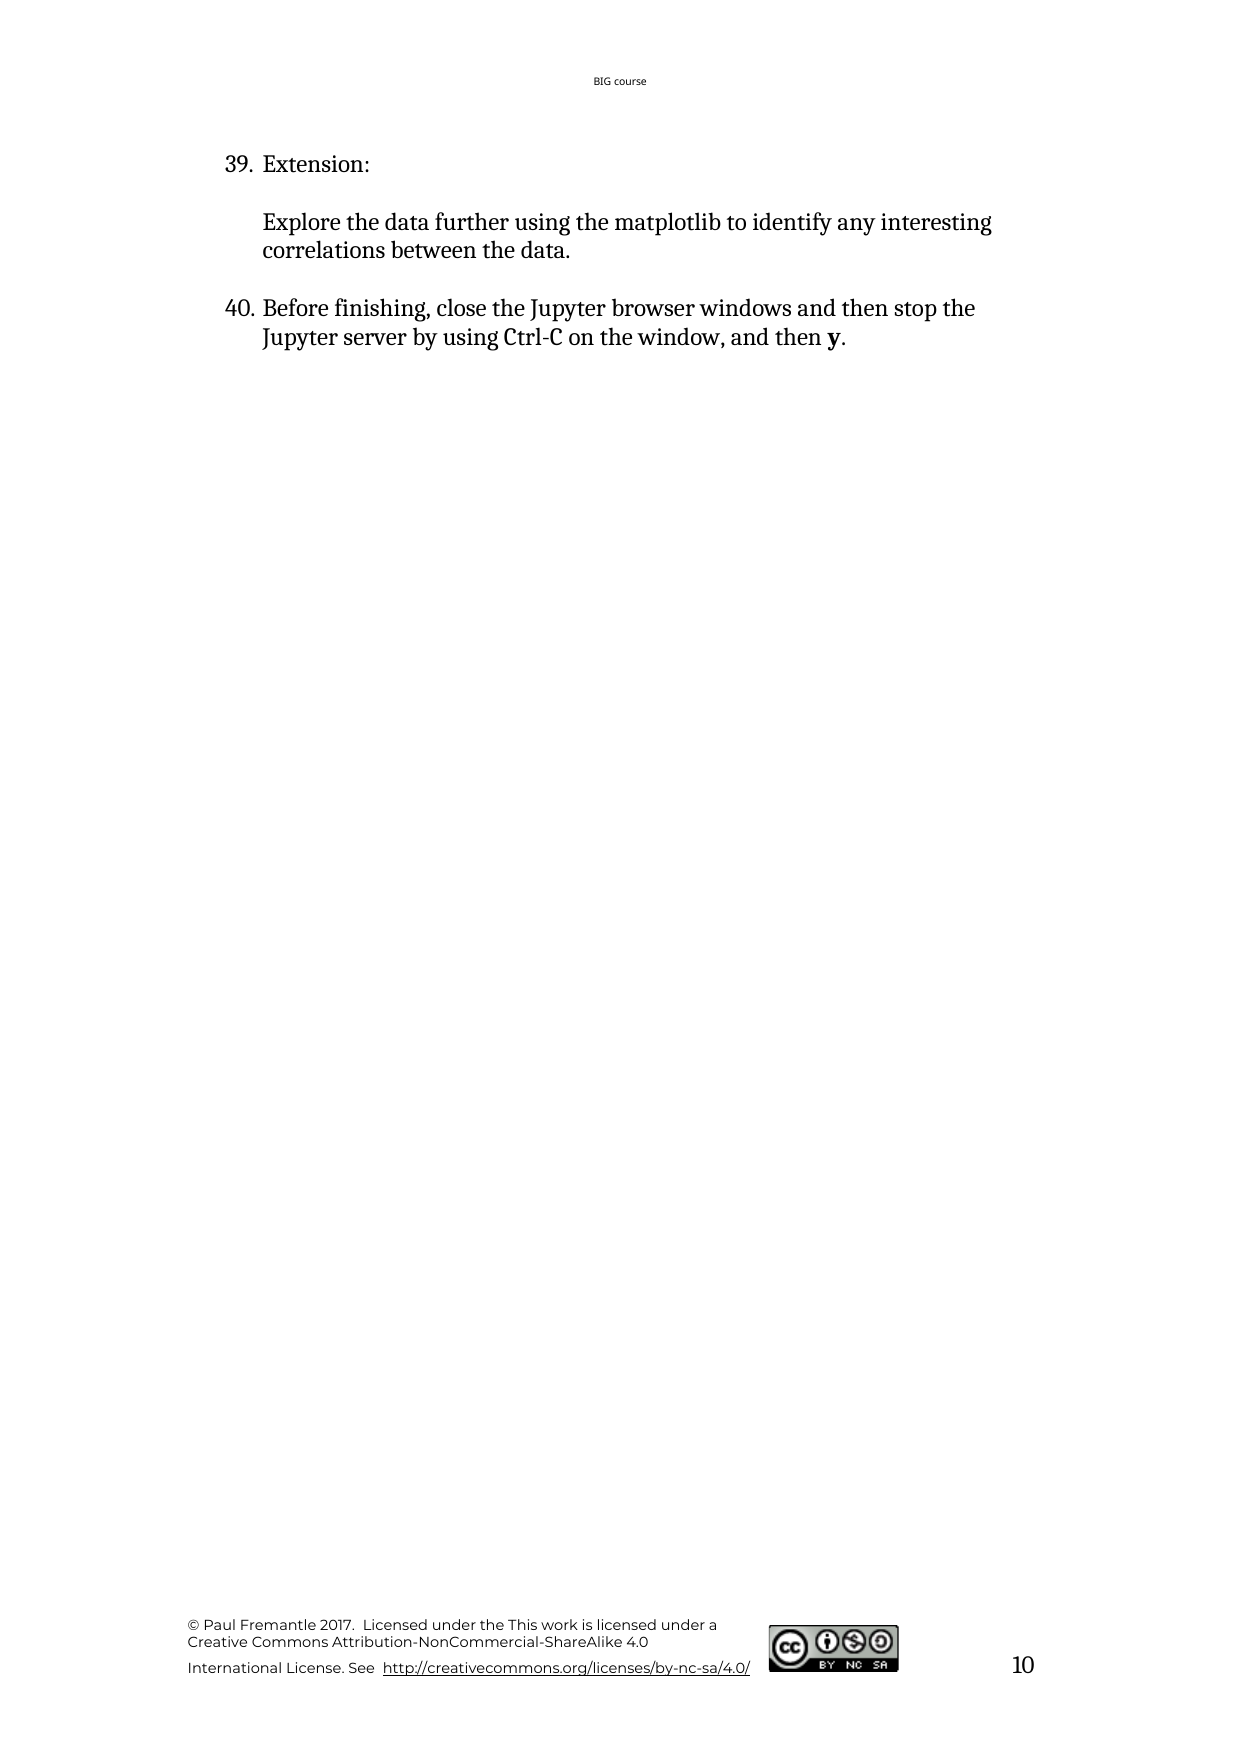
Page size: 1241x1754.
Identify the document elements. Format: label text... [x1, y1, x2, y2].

picture [768, 1625, 899, 1672]
list Extension: Explore the data further using the matplotlib to identify any interesting correlations between the data. [225, 150, 1053, 294]
list Before finishing, close the Jupyter browser windows and then stop the Jupyter server by using Ctrl-C on the window, and then y. [225, 294, 1053, 351]
